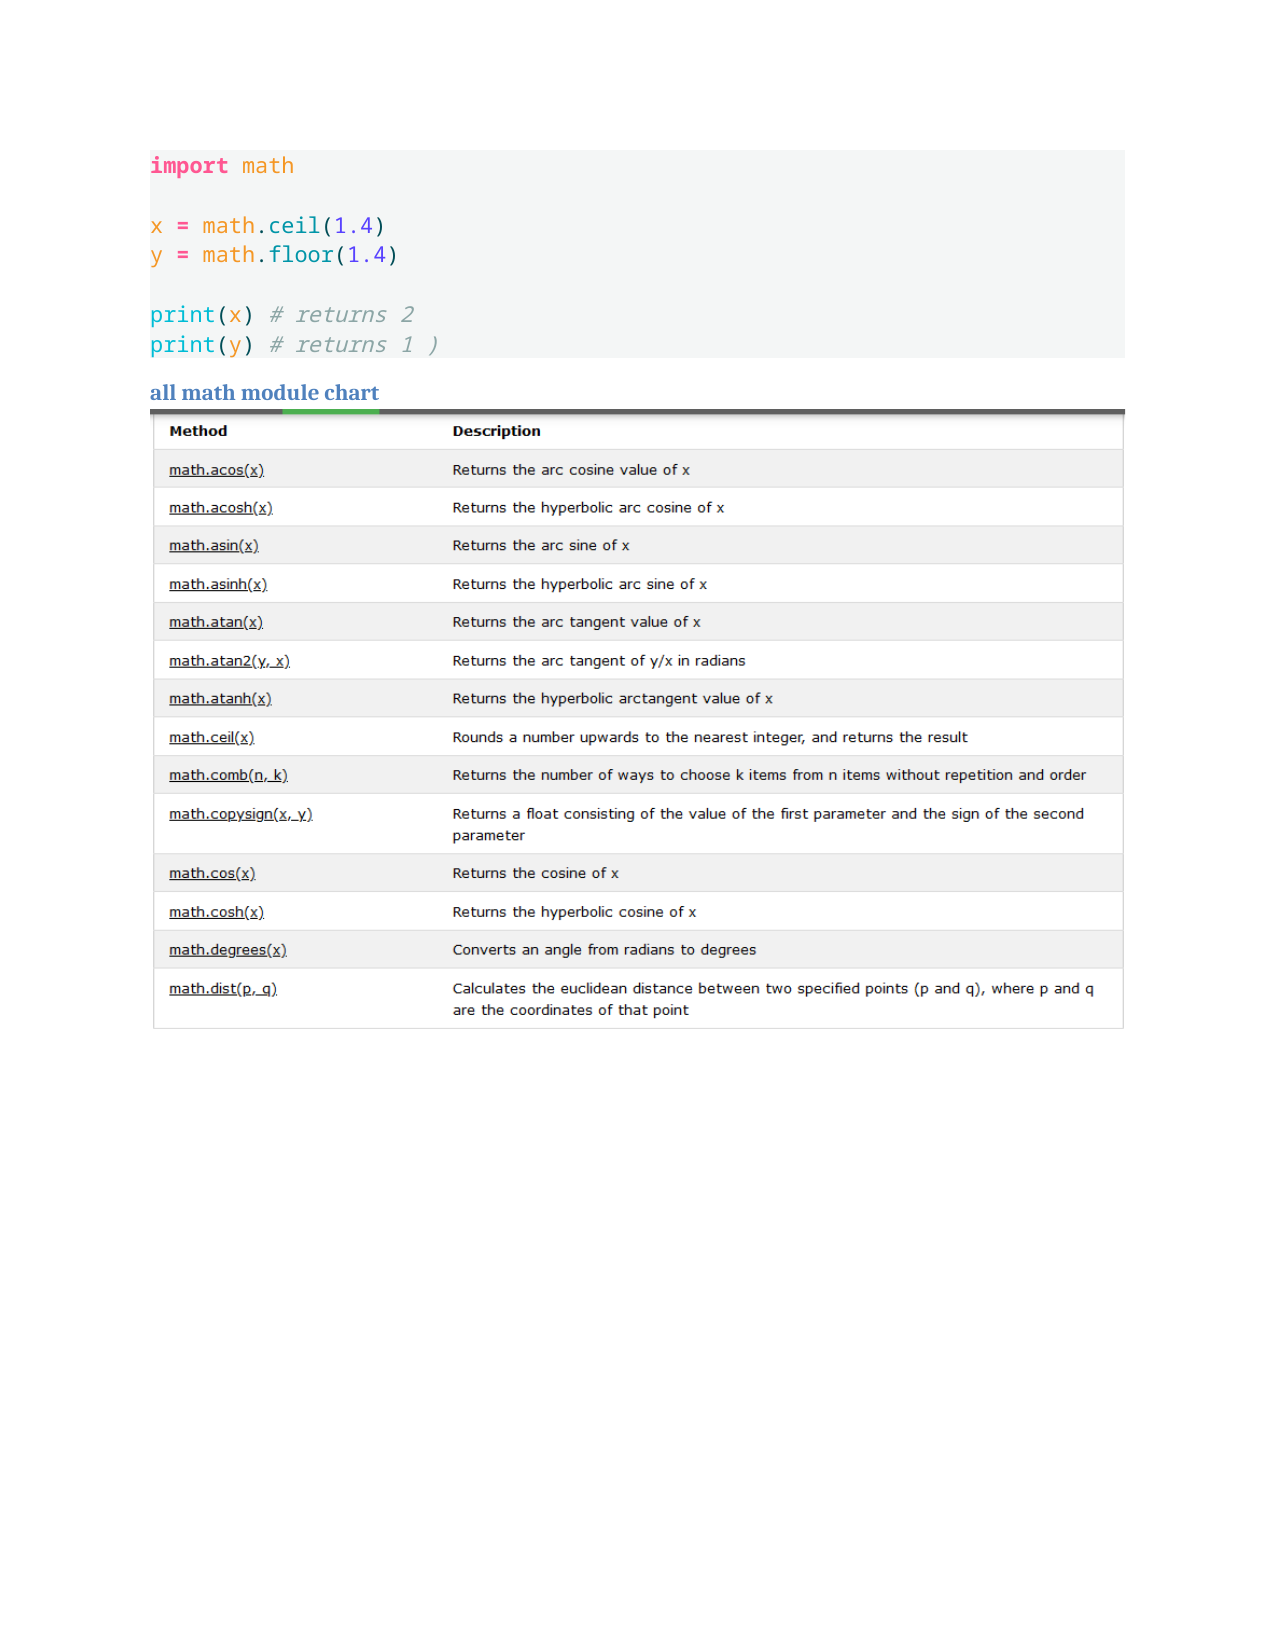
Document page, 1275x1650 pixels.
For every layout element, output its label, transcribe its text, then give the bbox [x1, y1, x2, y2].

text print(x) # returns 2 [150, 299, 1125, 329]
text y = math.floor(1.4) [150, 239, 1125, 269]
subtitle all math module chart [150, 379, 1125, 406]
text import math [150, 150, 1125, 180]
picture [150, 409, 1125, 1029]
text x = math.ceil(1.4) [150, 209, 1125, 239]
text print(y) # returns 1 ) [150, 329, 1125, 358]
